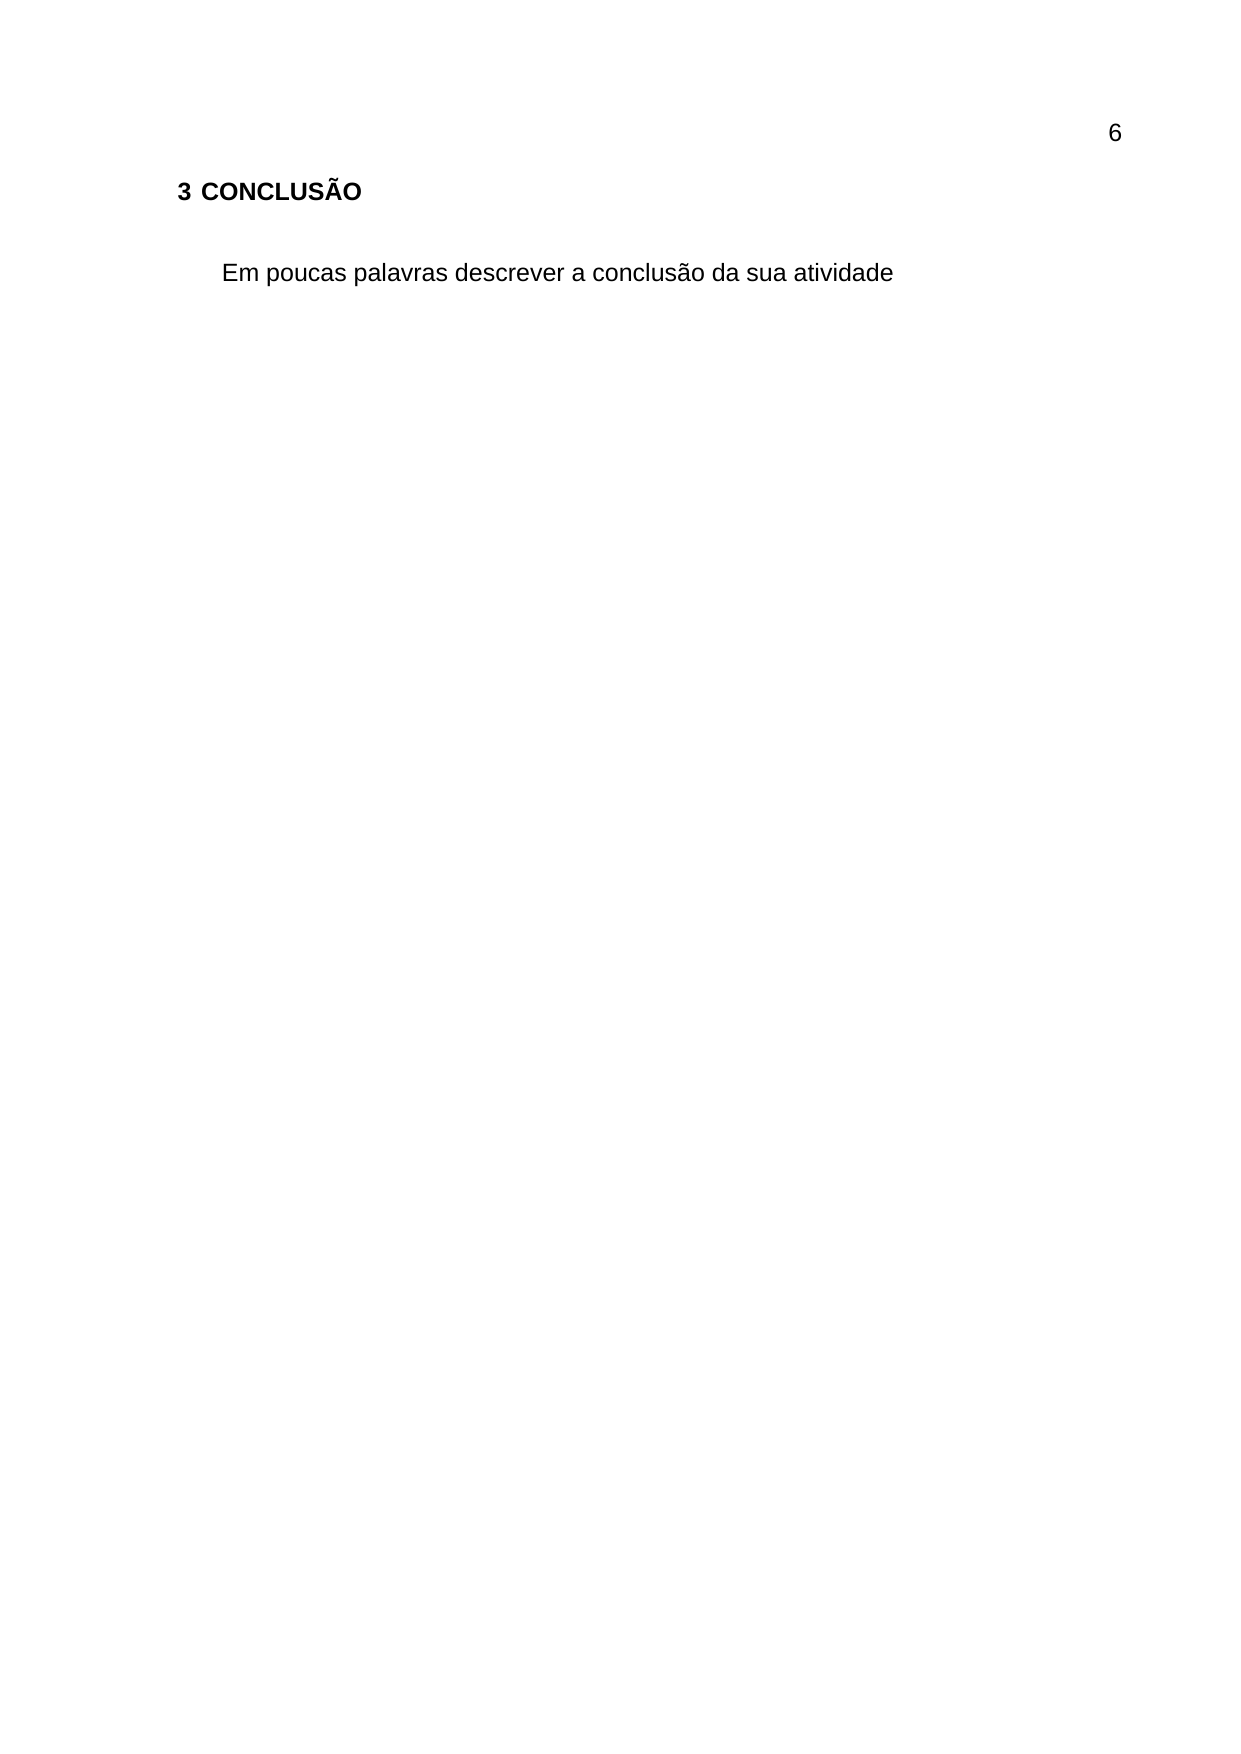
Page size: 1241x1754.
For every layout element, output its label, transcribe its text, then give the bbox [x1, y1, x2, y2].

text Em poucas palavras descrever a conclusão da sua atividade [177, 258, 1122, 287]
subtitle CONCLUSÃO [177, 177, 1122, 206]
